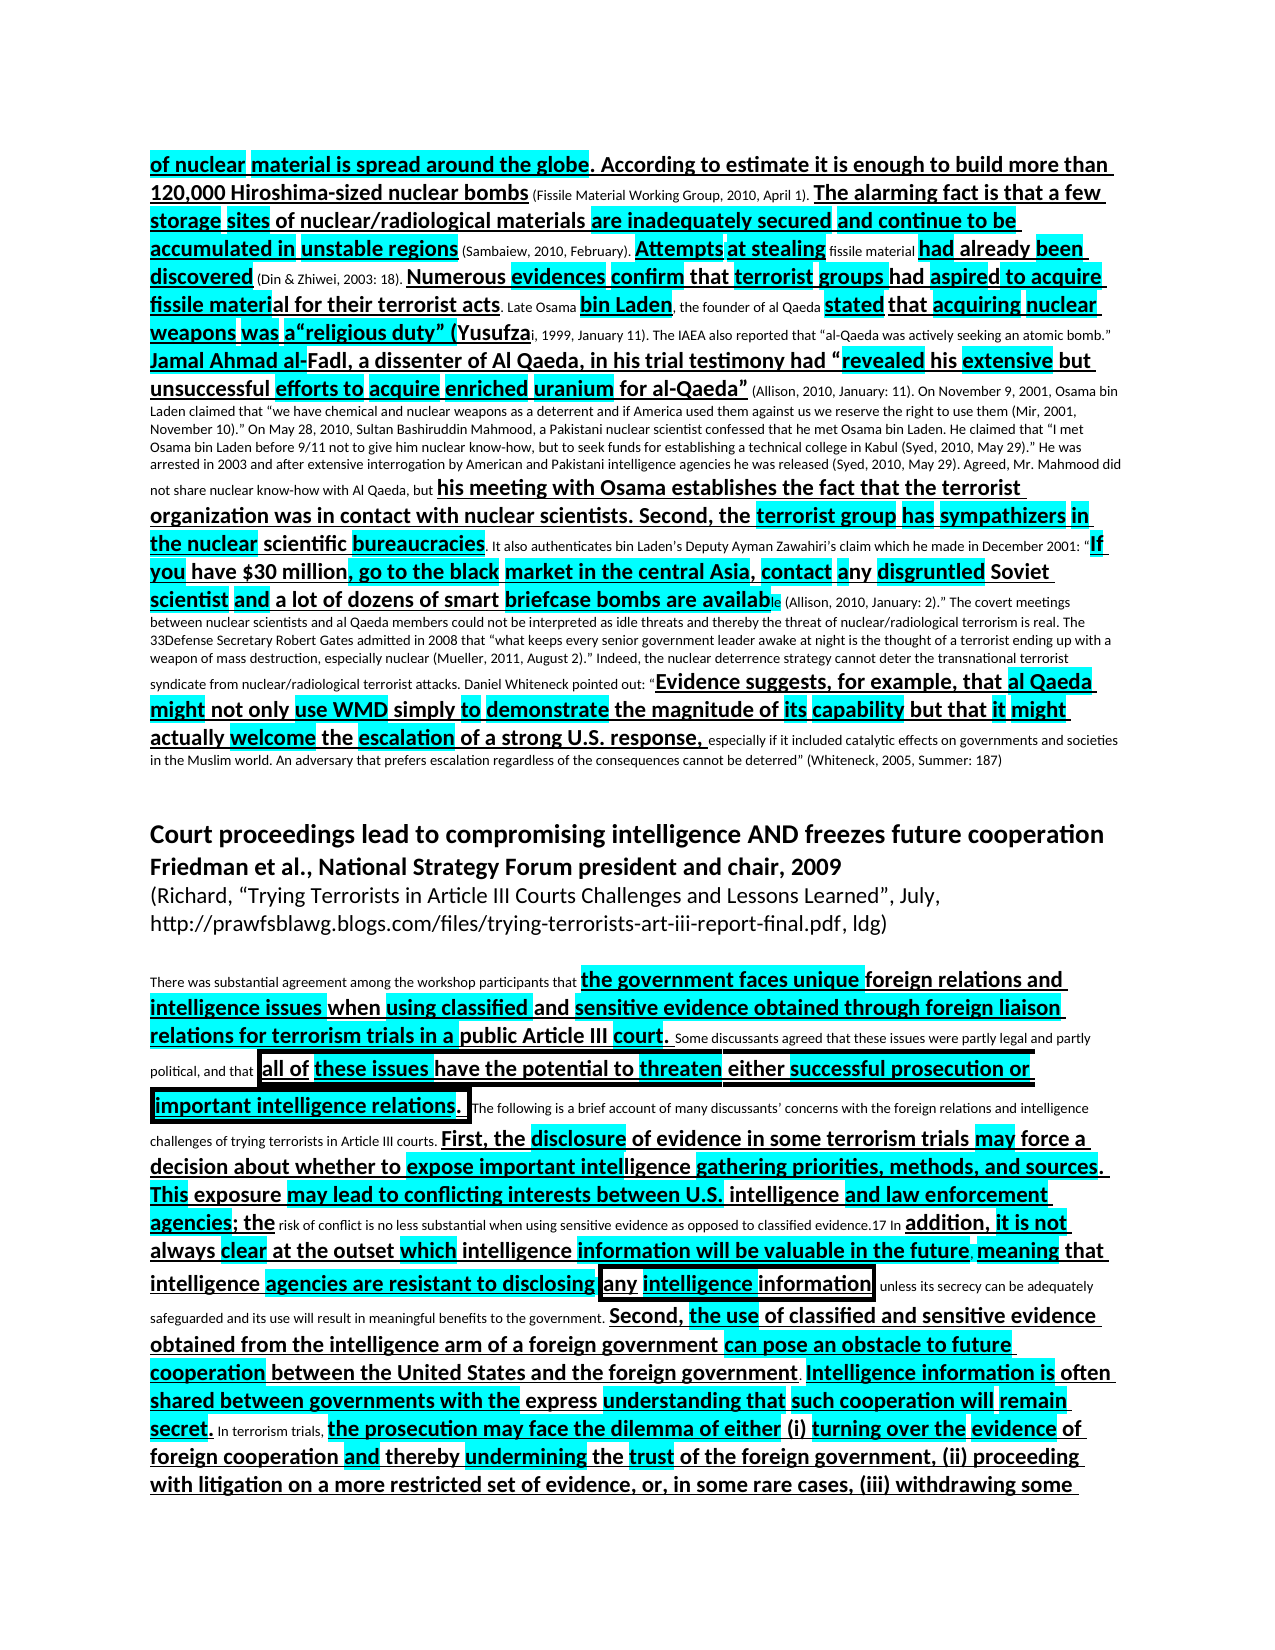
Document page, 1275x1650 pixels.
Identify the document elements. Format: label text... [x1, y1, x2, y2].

text Friedman et al., National Strategy Forum president and chair, 2009 [150, 851, 1125, 881]
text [150, 150, 1125, 769]
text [150, 965, 1125, 1498]
subtitle Court proceedings lead to compromising intelligence AND freezes future cooperation [150, 818, 1125, 851]
text (Richard, “Trying Terrorists in Article III Courts Challenges and Lessons Learned”, July, http://prawfsblawg.blogs.com/files/trying-terrorists-art-iii-report-final.pdf, ldg) [150, 881, 1125, 937]
